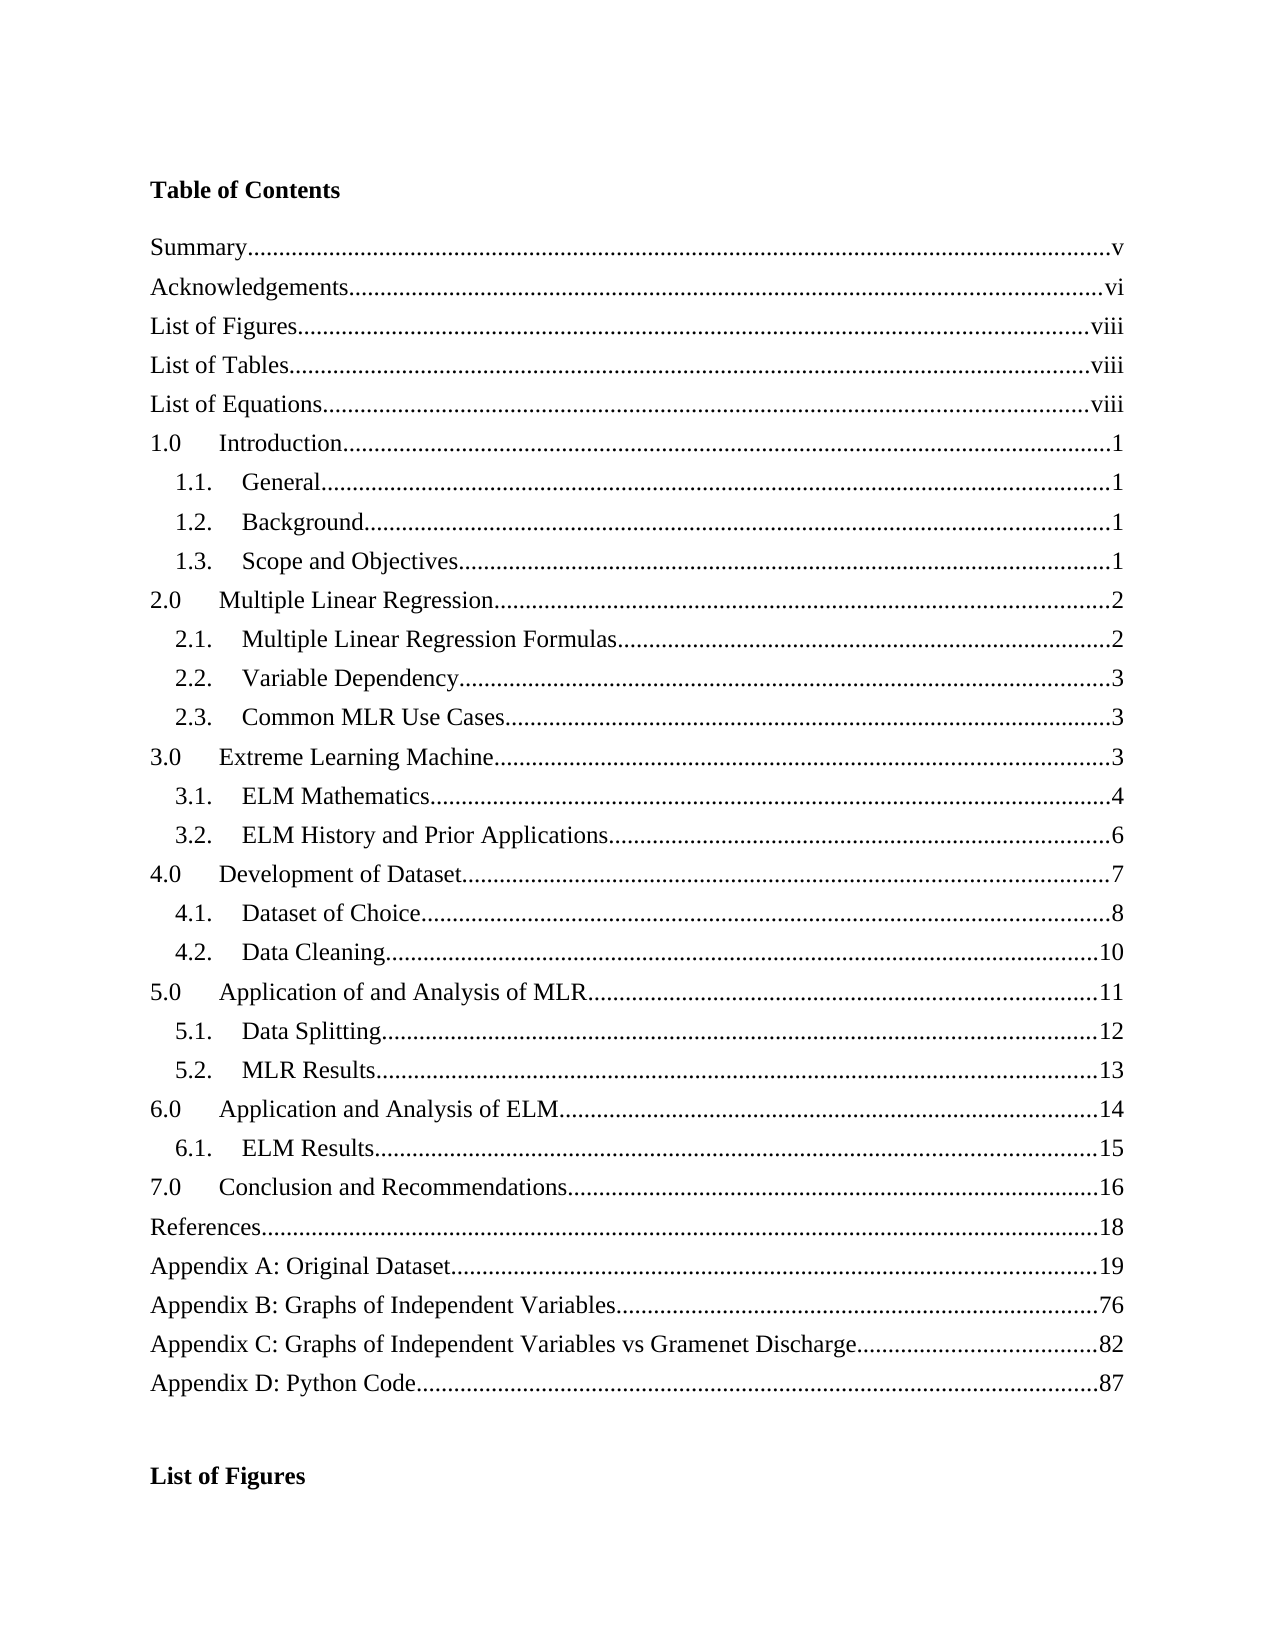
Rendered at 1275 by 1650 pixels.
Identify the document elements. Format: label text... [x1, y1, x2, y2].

subtitle List of Figures [150, 1461, 1125, 1490]
